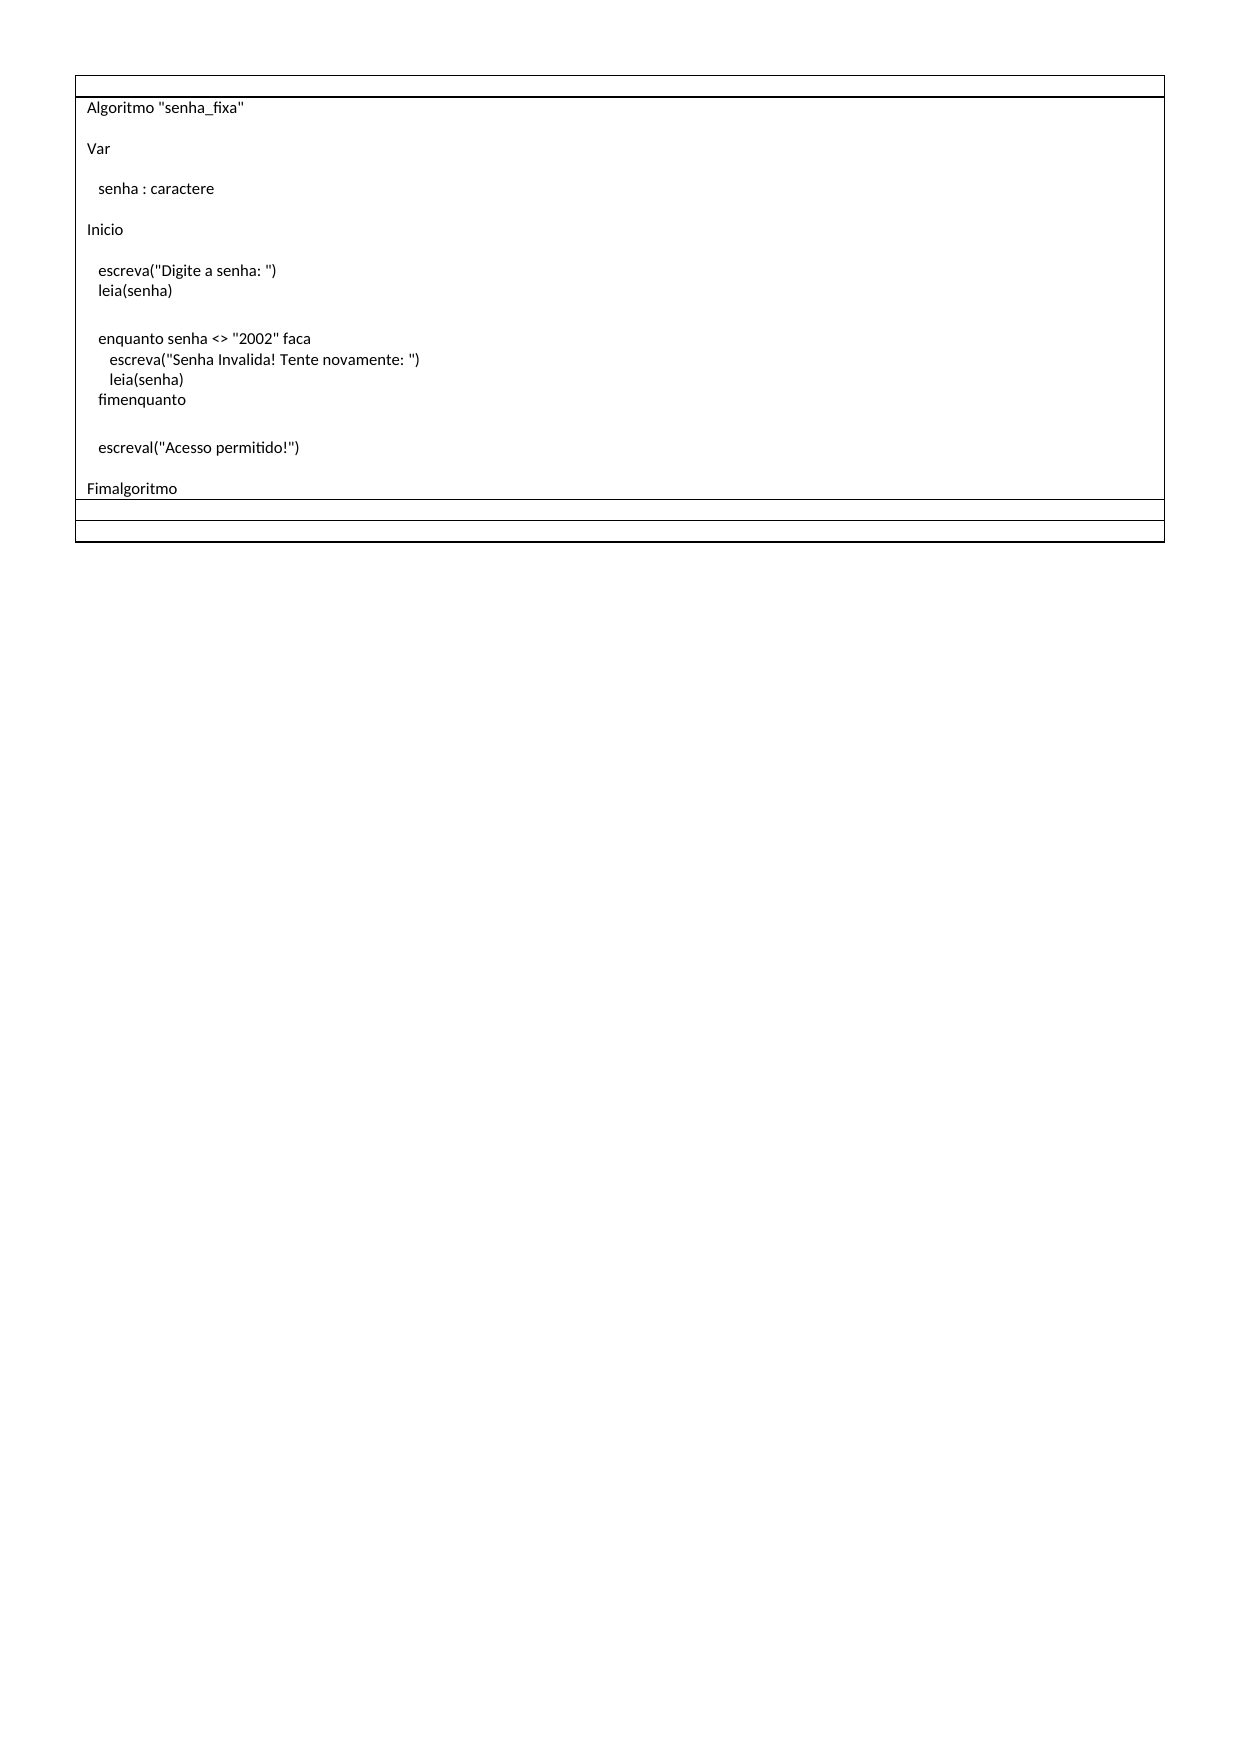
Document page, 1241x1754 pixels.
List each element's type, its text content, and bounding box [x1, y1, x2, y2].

table_cell [76, 500, 1164, 520]
table_cell Algoritmo "senha_fixa" Var senha : caractere Inicio escreva("Digite a senha: ") leia(senha) enquanto senha <> "2002" faca escreva("Senha Invalida! Tente novamente: ") leia(senha) fimenquanto escreval("Acesso permitido!") Fimalgoritmo [76, 98, 1164, 499]
table_header [76, 76, 1164, 96]
table_cell [76, 521, 1164, 541]
